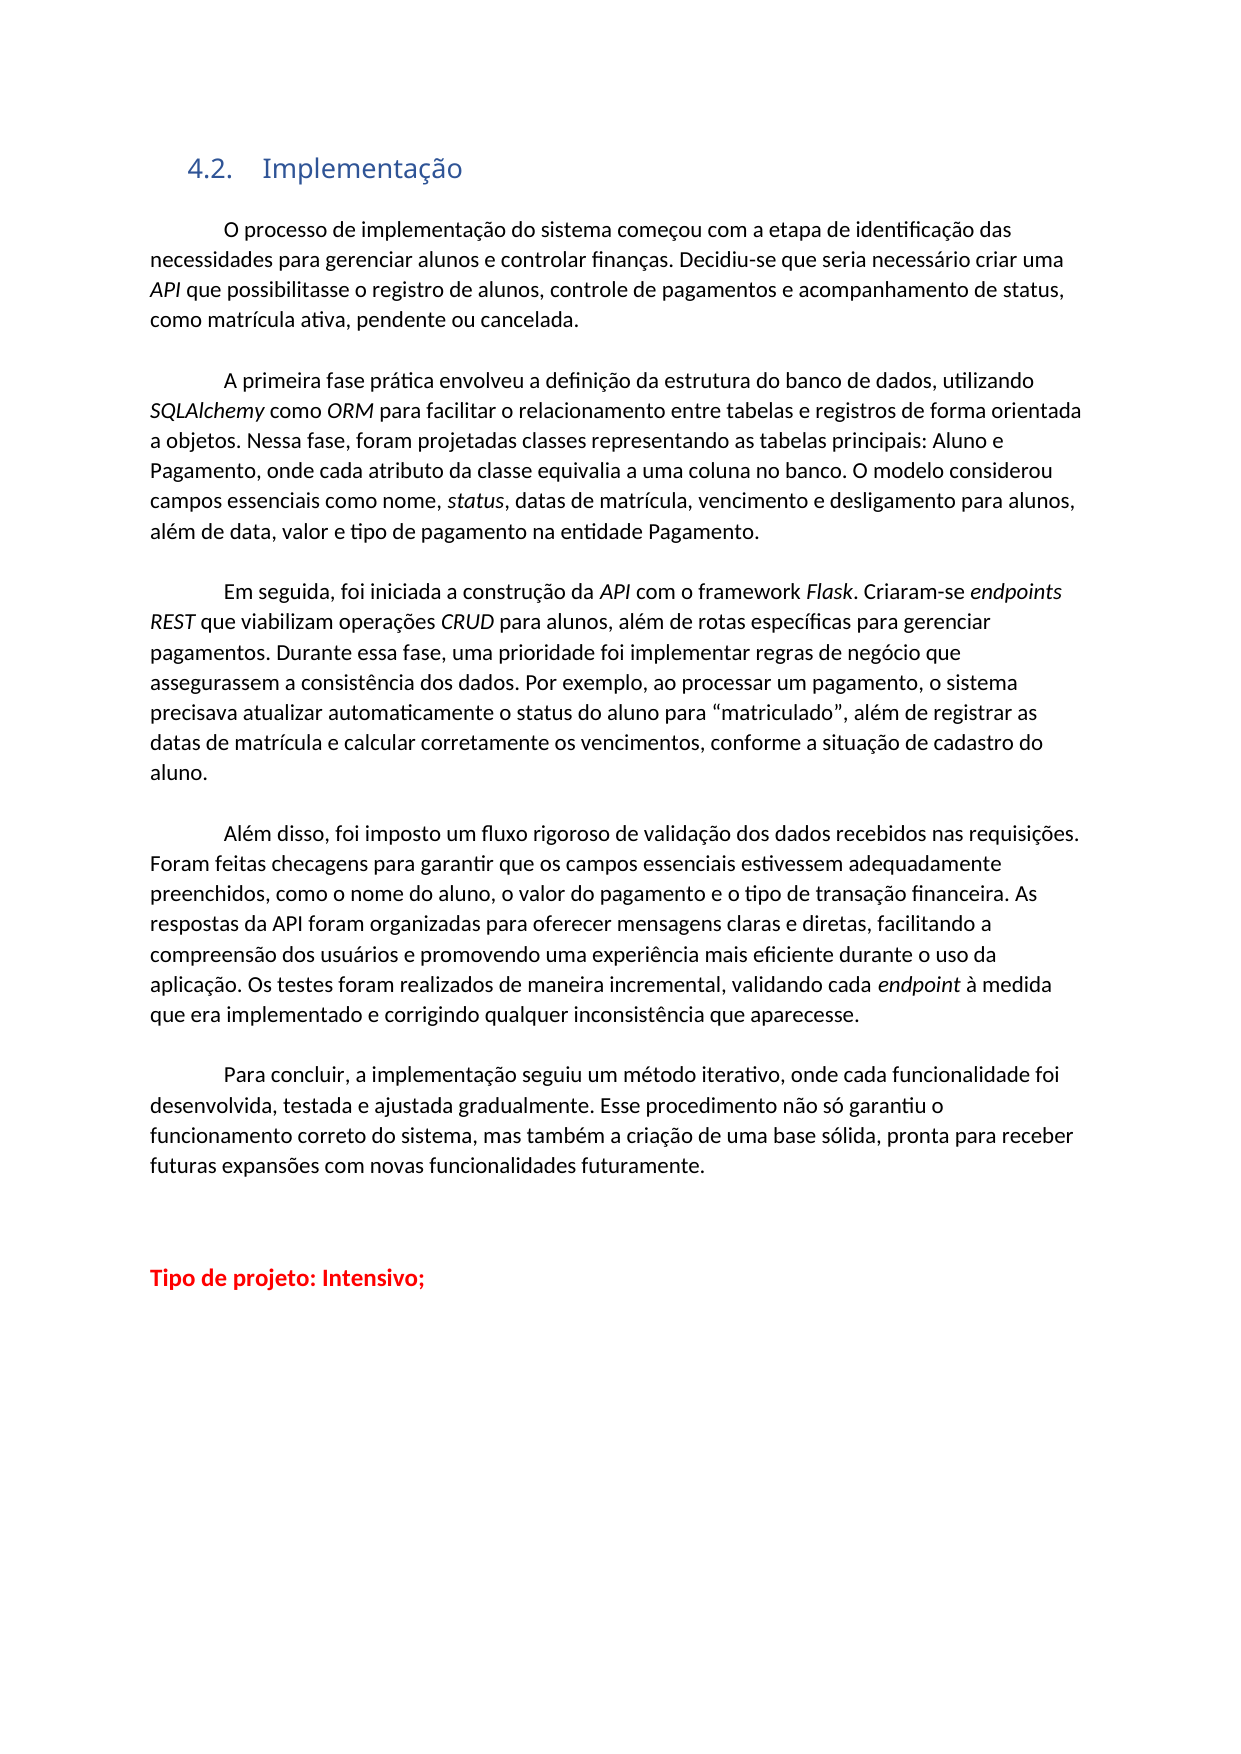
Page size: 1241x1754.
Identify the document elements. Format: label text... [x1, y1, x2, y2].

subtitle Implementação [187, 150, 1090, 187]
text Tipo de projeto: Intensivo; [150, 1262, 1090, 1292]
text O processo de implementação do sistema começou com a etapa de identificação das necessidades para gerenciar alunos e controlar finanças. Decidiu-se que seria necessário criar uma API que possibilitasse o registro de alunos, controle de pagamentos e acompanhamento de status, como matrícula ativa, pendente ou cancelada. A primeira fase prática envolveu a definição da estrutura do banco de dados, utilizando SQLAlchemy como ORM para facilitar o relacionamento entre tabelas e registros de forma orientada a objetos. Nessa fase, foram projetadas classes representando as tabelas principais: Aluno e Pagamento, onde cada atributo da classe equivalia a uma coluna no banco. O modelo considerou campos essenciais como nome, status, datas de matrícula, vencimento e desligamento para alunos, além de data, valor e tipo de pagamento na entidade Pagamento. Em seguida, foi iniciada a construção da API com o framework Flask. Criaram-se endpoints REST que viabilizam operações CRUD para alunos, além de rotas específicas para gerenciar pagamentos. Durante essa fase, uma prioridade foi implementar regras de negócio que assegurassem a consistência dos dados. Por exemplo, ao processar um pagamento, o sistema precisava atualizar automaticamente o status do aluno para “matriculado”, além de registrar as datas de matrícula e calcular corretamente os vencimentos, conforme a situação de cadastro do aluno. Além disso, foi imposto um fluxo rigoroso de validação dos dados recebidos nas requisições. Foram feitas checagens para garantir que os campos essenciais estivessem adequadamente preenchidos, como o nome do aluno, o valor do pagamento e o tipo de transação financeira. As respostas da API foram organizadas para oferecer mensagens claras e diretas, facilitando a compreensão dos usuários e promovendo uma experiência mais eficiente durante o uso da aplicação. Os testes foram realizados de maneira incremental, validando cada endpoint à medida que era implementado e corrigindo qualquer inconsistência que aparecesse. Para concluir, a implementação seguiu um método iterativo, onde cada funcionalidade foi desenvolvida, testada e ajustada gradualmente. Esse procedimento não só garantiu o funcionamento correto do sistema, mas também a criação de uma base sólida, pronta para receber futuras expansões com novas funcionalidades futuramente. [150, 215, 1090, 1179]
